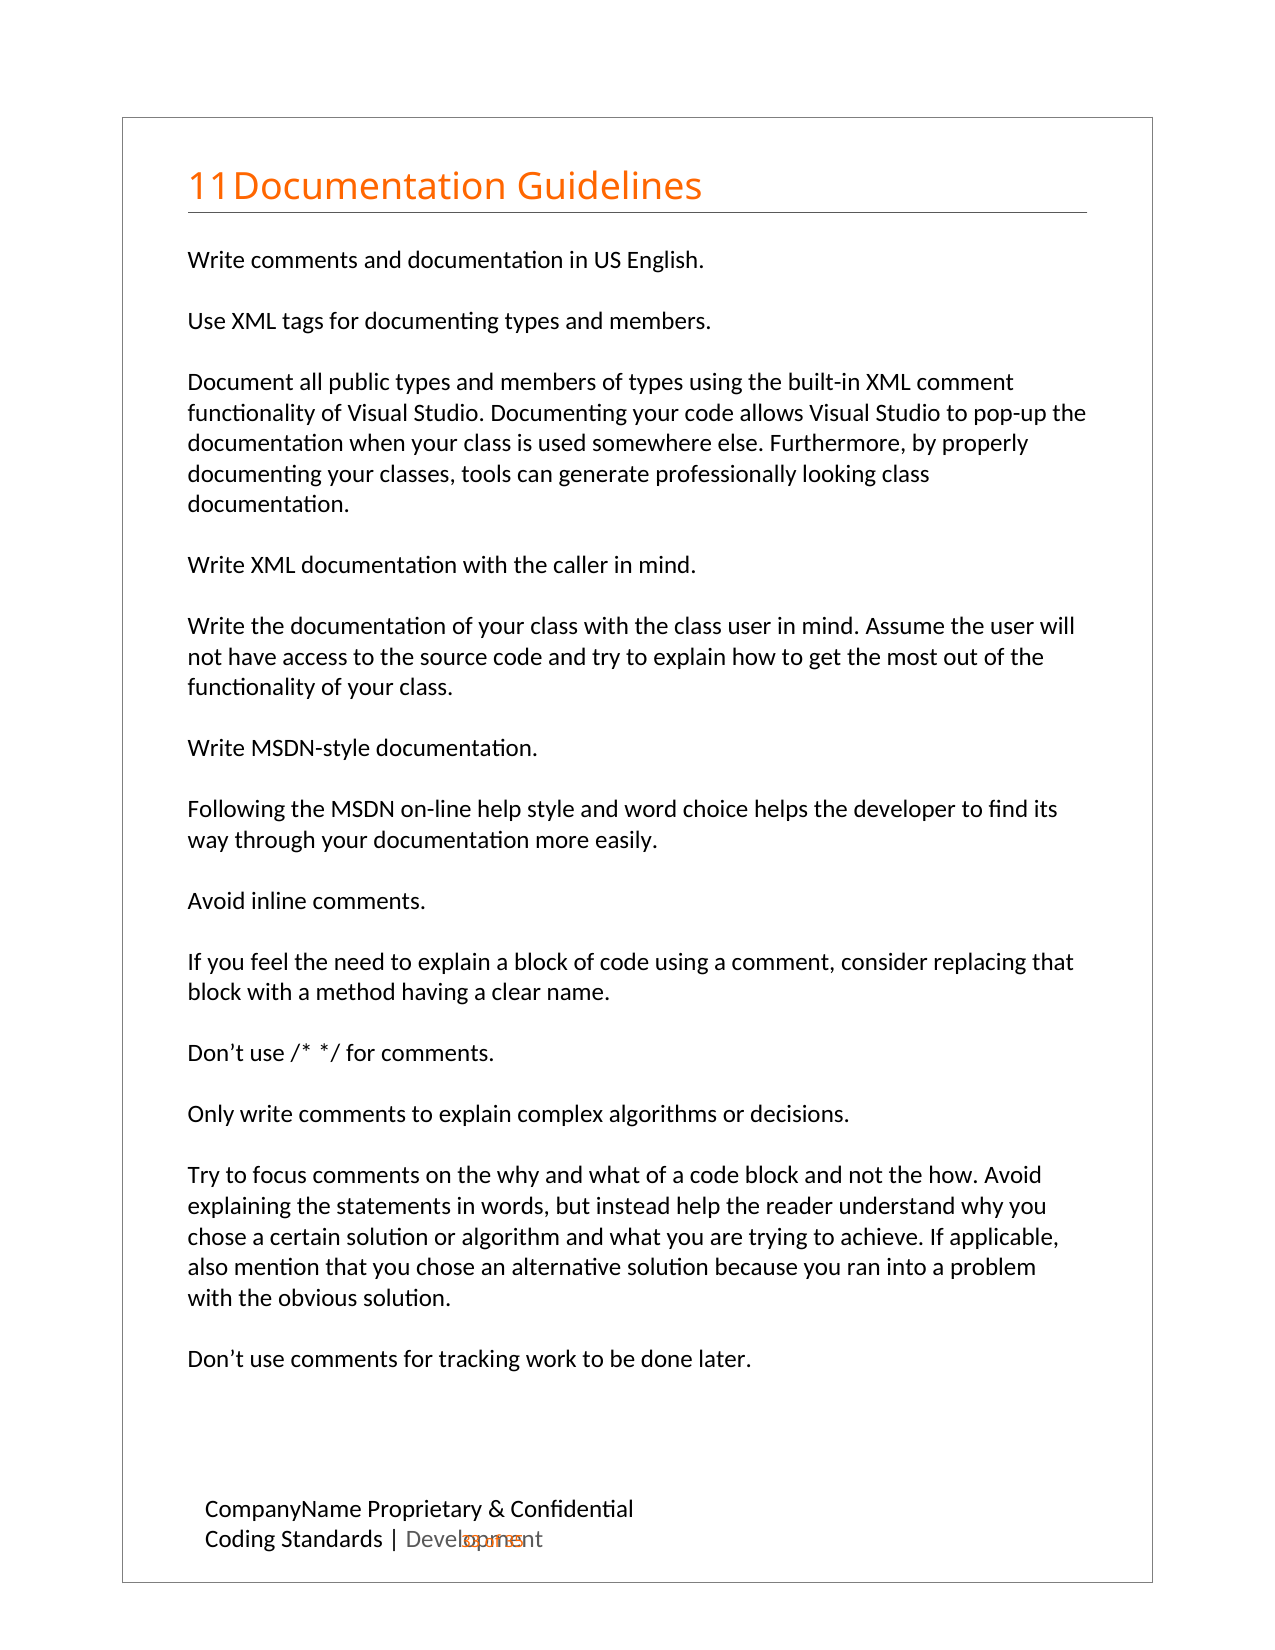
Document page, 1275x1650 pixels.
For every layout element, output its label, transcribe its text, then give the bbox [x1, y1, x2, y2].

text Try to focus comments on the why and what of a code block and not the how. Avoid explaining the statements in words, but instead help the reader understand why you chose a certain solution or algorithm and what you are trying to achieve. If applicable, also mention that you chose an alternative solution because you ran into a problem with the obvious solution. [187, 1160, 1087, 1312]
subtitle Documentation Guidelines [187, 159, 1087, 213]
text Document all public types and members of types using the built-in XML comment functionality of Visual Studio. Documenting your code allows Visual Studio to pop-up the documentation when your class is used somewhere else. Furthermore, by properly documenting your classes, tools can generate professionally looking class documentation. [187, 366, 1087, 519]
text Write the documentation of your class with the class user in mind. Assume the user will not have access to the source code and try to explain how to get the most out of the functionality of your class. [187, 610, 1087, 702]
text Use XML tags for documenting types and members. [187, 305, 1087, 336]
text If you feel the need to explain a block of code using a comment, consider replacing that block with a method having a clear name. [187, 946, 1087, 1007]
text Write XML documentation with the caller in mind. [187, 549, 1087, 580]
text Only write comments to explain complex algorithms or decisions. [187, 1099, 1087, 1129]
text Don’t use /* */ for comments. [187, 1038, 1087, 1068]
text Following the MSDN on-line help style and word choice helps the developer to find its way through your documentation more easily. [187, 793, 1087, 854]
text Write comments and documentation in US English. [187, 244, 1087, 274]
text Avoid inline comments. [187, 885, 1087, 916]
text Don’t use comments for tracking work to be done later. [187, 1343, 1087, 1373]
text Write MSDN-style documentation. [187, 732, 1087, 763]
